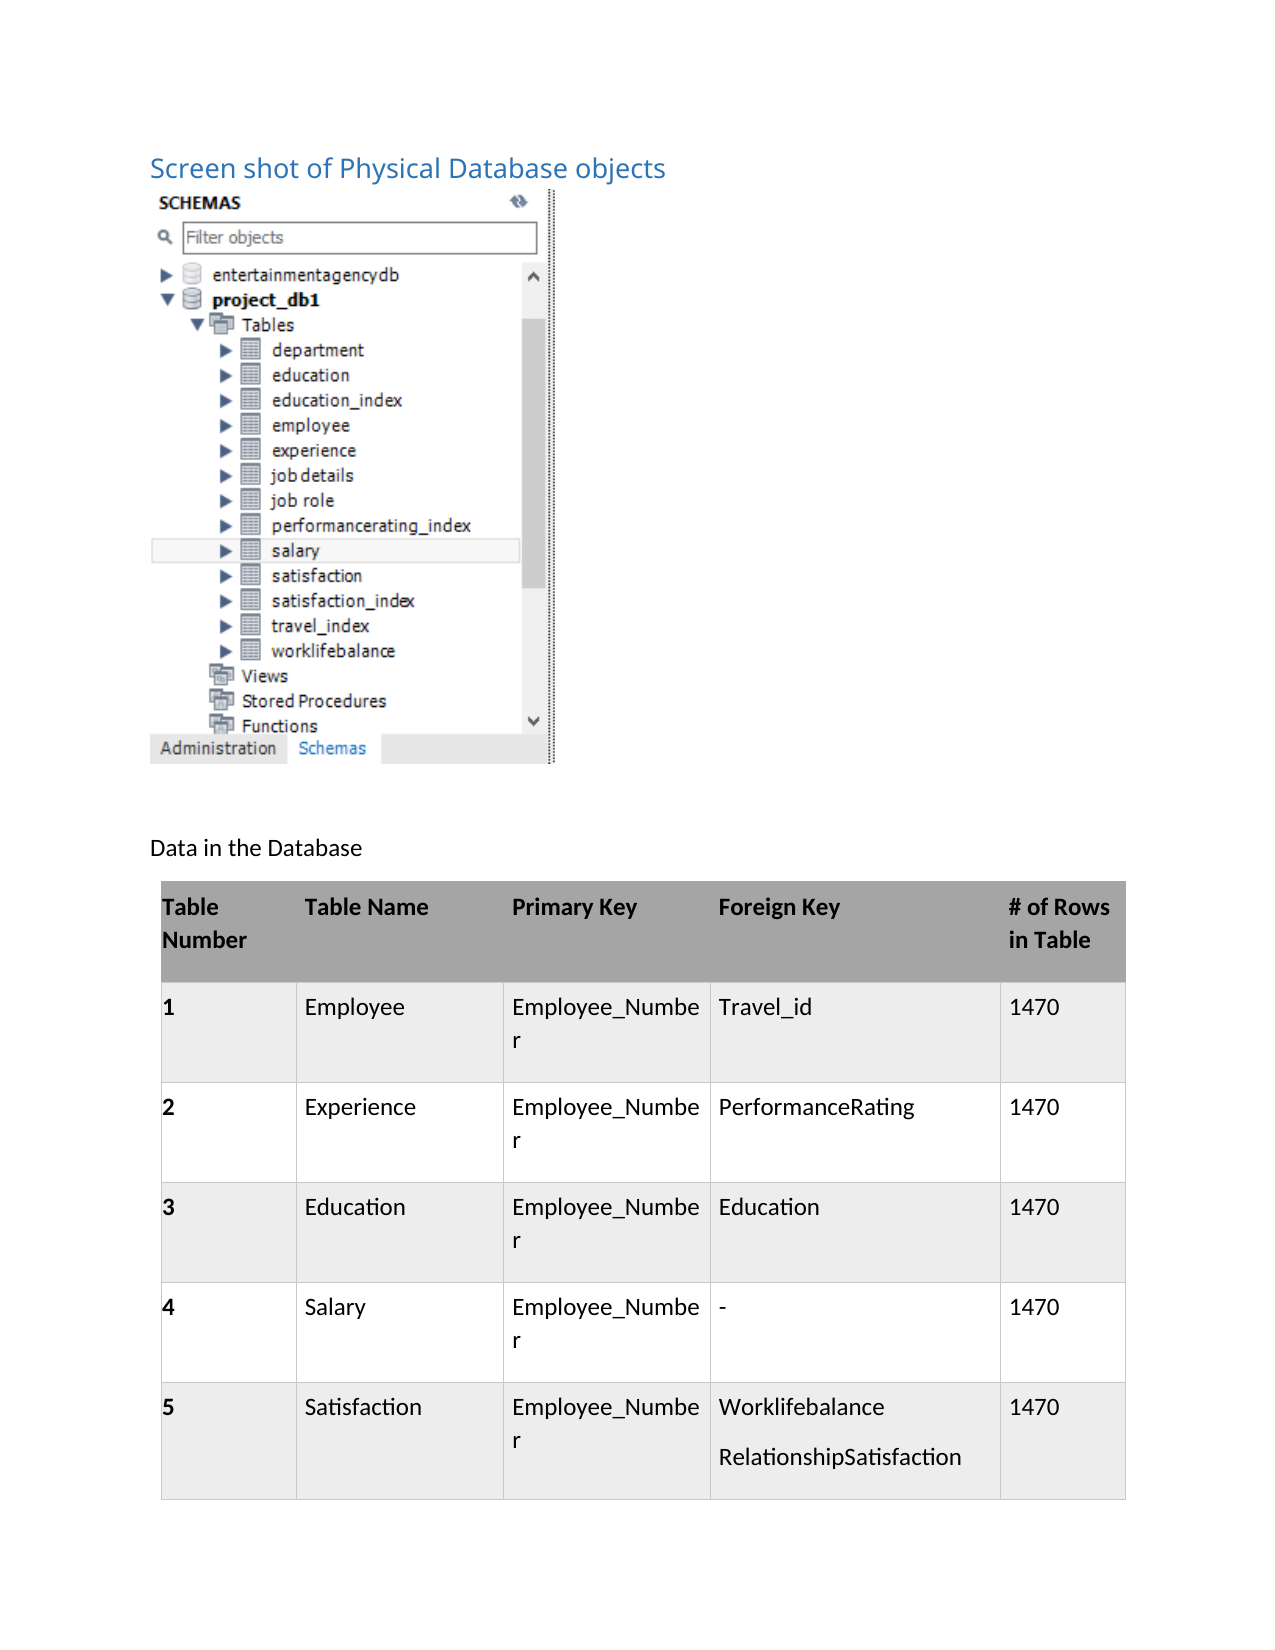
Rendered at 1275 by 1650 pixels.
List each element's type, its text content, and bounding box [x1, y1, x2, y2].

table_cell Employee [297, 983, 503, 1082]
table_header Table Number [162, 883, 296, 982]
table_cell Travel_id [711, 983, 1000, 1082]
table_cell 1470 [1001, 1283, 1125, 1382]
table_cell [711, 1383, 1000, 1499]
table_cell - [711, 1283, 1000, 1382]
table_cell Employee_Number [504, 1283, 710, 1382]
table_cell 1470 [1001, 983, 1125, 1082]
table_cell PerformanceRating [711, 1083, 1000, 1182]
text Data in the Database [150, 832, 1125, 862]
table_header Table Name [297, 883, 503, 982]
table_cell Employee_Number [504, 1083, 710, 1182]
table_cell 1470 [1001, 1083, 1125, 1182]
table_cell 1 [162, 983, 296, 1082]
table_cell 5 [162, 1383, 296, 1499]
table_cell 2 [162, 1083, 296, 1182]
table_header Primary Key [504, 883, 710, 982]
table_cell Experience [297, 1083, 503, 1182]
subtitle Screen shot of Physical Database objects [150, 150, 1125, 187]
table_cell Employee_Number [504, 1183, 710, 1282]
table_cell Education [297, 1183, 503, 1282]
table_header # of Rows in Table [1001, 883, 1125, 982]
table_cell Employee_Number [504, 983, 710, 1082]
table_cell 3 [162, 1183, 296, 1282]
table_cell Employee_Number [504, 1383, 710, 1499]
table_cell 1470 [1001, 1383, 1125, 1499]
table_cell Satisfaction [297, 1383, 503, 1499]
table_cell 4 [162, 1283, 296, 1382]
table_cell Salary [297, 1283, 503, 1382]
picture [150, 189, 555, 764]
table_cell 1470 [1001, 1183, 1125, 1282]
table_header Foreign Key [711, 883, 1000, 982]
table_cell Education [711, 1183, 1000, 1282]
